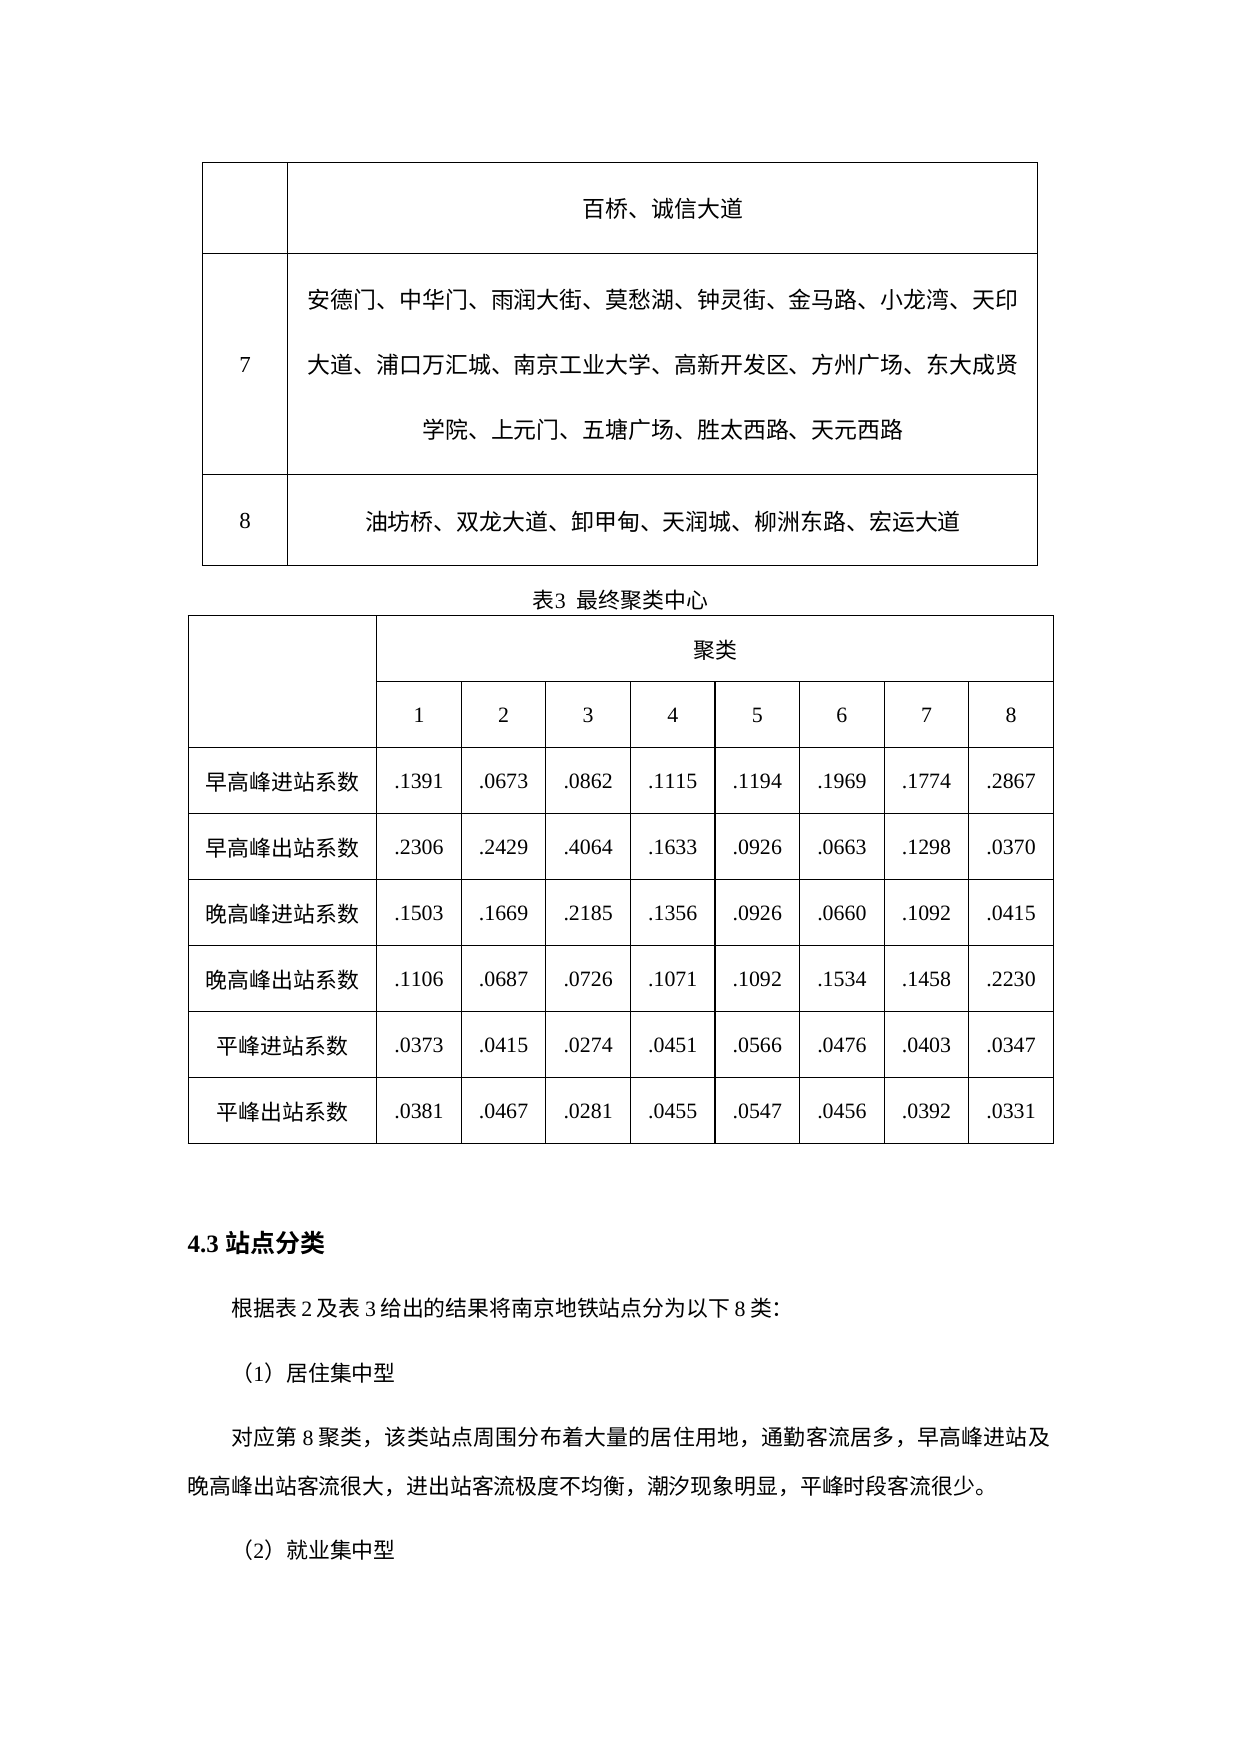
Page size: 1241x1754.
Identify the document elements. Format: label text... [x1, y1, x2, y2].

table_cell .0673 [462, 748, 545, 813]
table_cell 7 [203, 254, 287, 474]
table_cell 早高峰出站系数 [189, 814, 376, 879]
table_cell .0663 [800, 814, 884, 879]
table_cell .2185 [546, 880, 630, 945]
table_cell .0476 [800, 1012, 884, 1077]
text （2）就业集中型 [187, 1533, 1053, 1566]
table_cell .0926 [716, 880, 799, 945]
table_cell 油坊桥、双龙大道、卸甲甸、天润城、柳洲东路、宏运大道 [288, 475, 1037, 565]
table_cell 晚高峰进站系数 [189, 880, 376, 945]
table_cell .2306 [377, 814, 461, 879]
table_cell .0415 [969, 880, 1053, 945]
table_cell 6 [203, 163, 287, 253]
table_cell .0347 [969, 1012, 1053, 1077]
table_header [189, 616, 376, 747]
table_cell .1071 [631, 946, 714, 1011]
table_cell .0370 [969, 814, 1053, 879]
table_cell .2429 [462, 814, 545, 879]
table_cell .1356 [631, 880, 714, 945]
table_cell 平峰进站系数 [189, 1012, 376, 1077]
table_cell .0862 [546, 748, 630, 813]
table_cell .0274 [546, 1012, 630, 1077]
table_cell .0566 [716, 1012, 799, 1077]
table_cell .2230 [969, 946, 1053, 1011]
table_cell .1633 [631, 814, 714, 879]
text （1）居住集中型 [187, 1355, 1053, 1388]
table_cell .0467 [462, 1078, 545, 1143]
table_cell .1092 [716, 946, 799, 1011]
table_cell .1969 [800, 748, 884, 813]
table_cell 安德门、中华门、雨润大街、莫愁湖、钟灵街、金马路、小龙湾、天印大道、浦口万汇城、南京工业大学、高新开发区、方州广场、东大成贤学院、上元门、五塘广场、胜太西路、天元西路 [288, 254, 1037, 474]
table_cell .1503 [377, 880, 461, 945]
table_cell 4 [631, 682, 714, 747]
table_cell .0455 [631, 1078, 714, 1143]
table_cell .0451 [631, 1012, 714, 1077]
table_cell .1106 [377, 946, 461, 1011]
table_cell .0547 [716, 1078, 799, 1143]
table_cell .0331 [969, 1078, 1053, 1143]
text 根据表2及表3给出的结果将南京地铁站点分为以下8类： [187, 1291, 1053, 1323]
table_cell .0687 [462, 946, 545, 1011]
table_cell .1391 [377, 748, 461, 813]
table_cell .1669 [462, 880, 545, 945]
table_cell .1298 [885, 814, 968, 879]
table_cell .1774 [885, 748, 968, 813]
table_cell .0926 [716, 814, 799, 879]
text 4.3 站点分类 [187, 1209, 1053, 1274]
table_cell 3 [546, 682, 630, 747]
table_cell 2 [462, 682, 545, 747]
table_cell 5 [716, 682, 799, 747]
table_cell 7 [885, 682, 968, 747]
table_cell .0456 [800, 1078, 884, 1143]
table_cell .0392 [885, 1078, 968, 1143]
table_cell .0373 [377, 1012, 461, 1077]
table_cell .1092 [885, 880, 968, 945]
list 最终聚类中心 [187, 582, 1053, 615]
table_cell .4064 [546, 814, 630, 879]
table_cell 8 [969, 682, 1053, 747]
table_cell .1194 [716, 748, 799, 813]
table_cell .0281 [546, 1078, 630, 1143]
table_cell .0403 [885, 1012, 968, 1077]
table_cell .0726 [546, 946, 630, 1011]
table_cell 6 [800, 682, 884, 747]
table_cell 8 [203, 475, 287, 565]
table_cell .2867 [969, 748, 1053, 813]
table_cell 早高峰进站系数 [189, 748, 376, 813]
table_cell .1115 [631, 748, 714, 813]
table_cell .0660 [800, 880, 884, 945]
table_header 聚类 [377, 616, 1053, 681]
table_cell 晚高峰出站系数 [189, 946, 376, 1011]
table_cell 平峰出站系数 [189, 1078, 376, 1143]
text 对应第8聚类，该类站点周围分布着大量的居住用地，通勤客流居多，早高峰进站及晚高峰出站客流很大，进出站客流极度不均衡，潮汐现象明显，平峰时段客流很少。 [187, 1420, 1053, 1501]
table_cell .1534 [800, 946, 884, 1011]
table_cell .1458 [885, 946, 968, 1011]
table_cell 1 [377, 682, 461, 747]
table_cell .0381 [377, 1078, 461, 1143]
table_cell .0415 [462, 1012, 545, 1077]
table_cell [288, 163, 1037, 253]
